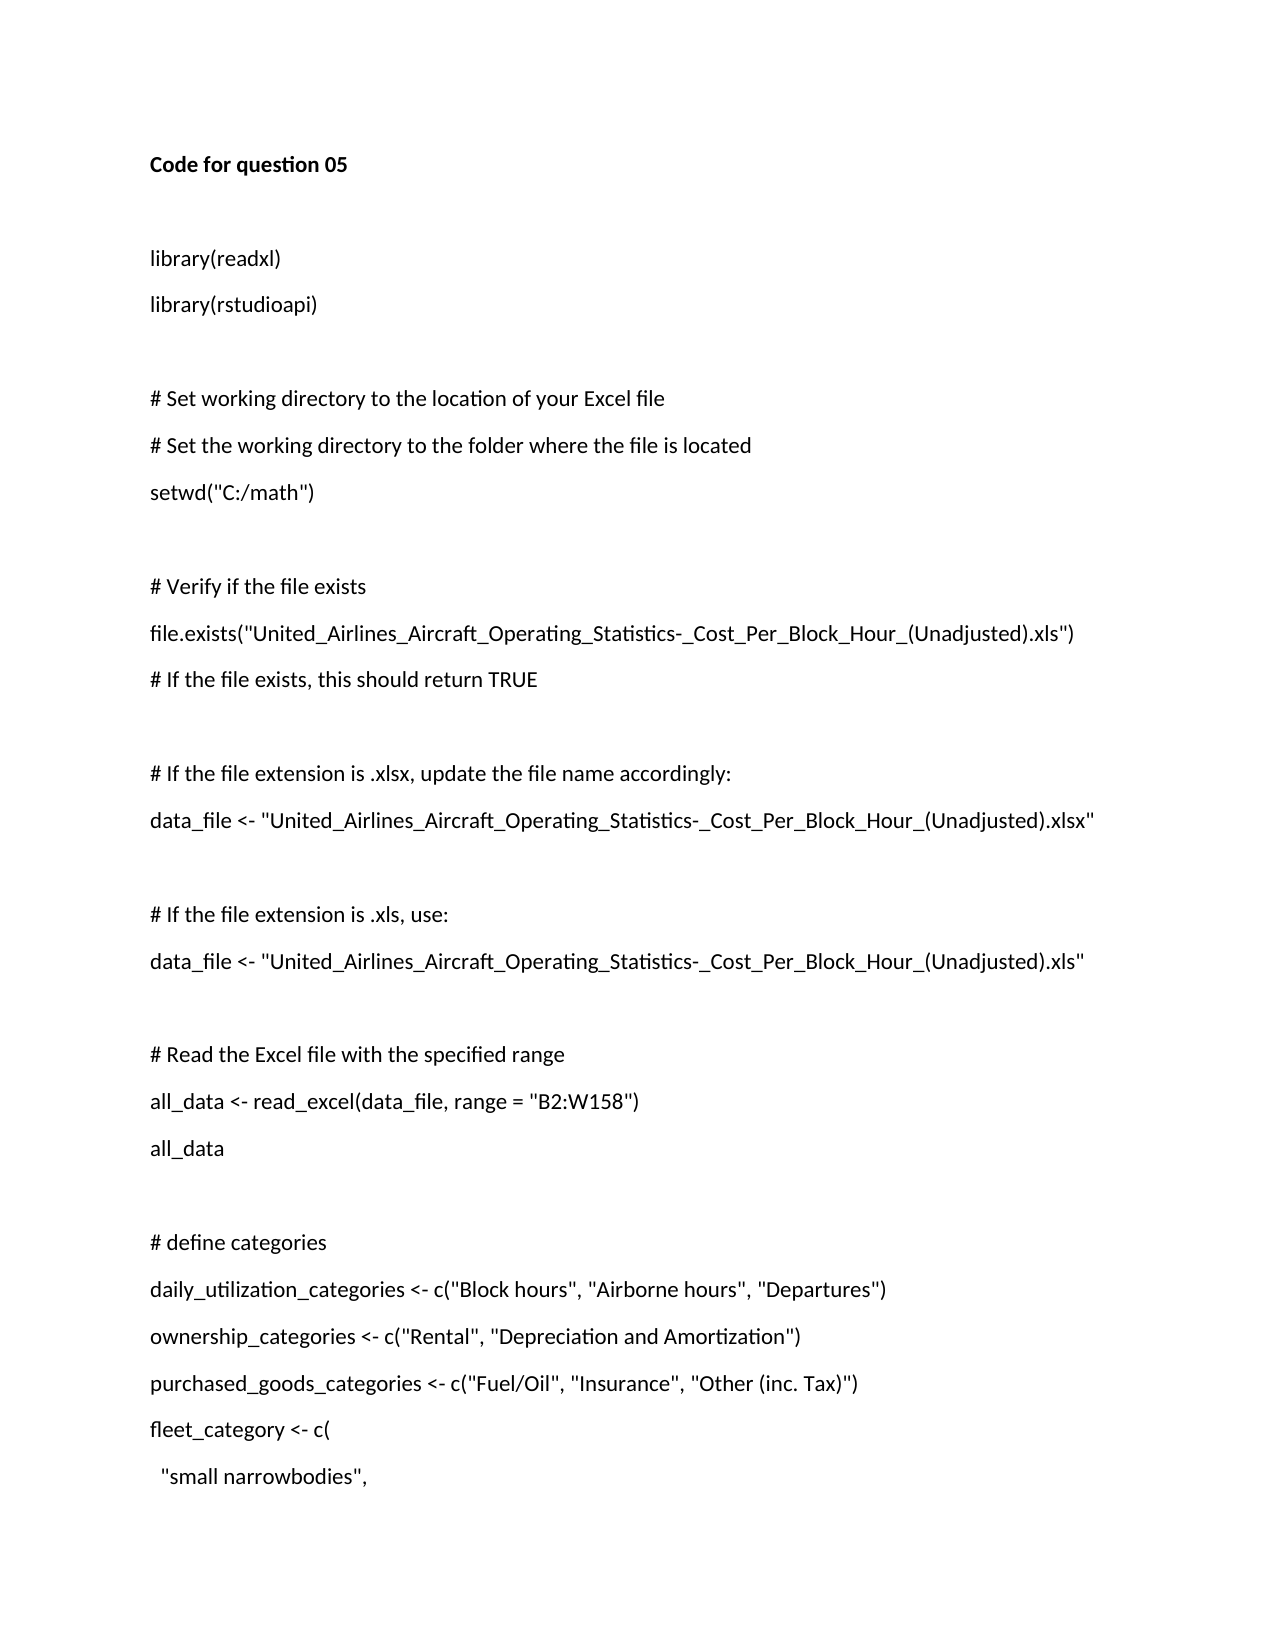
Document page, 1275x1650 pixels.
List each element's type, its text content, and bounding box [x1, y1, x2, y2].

text fleet_category <- c( [150, 1416, 1125, 1444]
text # Read the Excel file with the specified range [150, 1041, 1125, 1069]
text # If the file exists, this should return TRUE [150, 666, 1125, 694]
text ownership_categories <- c("Rental", "Depreciation and Amortization") [150, 1322, 1125, 1350]
text setwd("C:/math") [150, 478, 1125, 506]
text all_data <- read_excel(data_file, range = "B2:W158") [150, 1087, 1125, 1116]
text # If the file extension is .xls, use: [150, 900, 1125, 928]
text data_file <- "United_Airlines_Aircraft_Operating_Statistics-_Cost_Per_Block_Hour_(Unadjusted).xls" [150, 947, 1125, 975]
text file.exists("United_Airlines_Aircraft_Operating_Statistics-_Cost_Per_Block_Hour_(Unadjusted).xls") [150, 619, 1125, 647]
text # define categories [150, 1228, 1125, 1256]
text daily_utilization_categories <- c("Block hours", "Airborne hours", "Departures") [150, 1275, 1125, 1303]
text # If the file extension is .xlsx, update the file name accordingly: [150, 759, 1125, 787]
text all_data [150, 1134, 1125, 1162]
text # Verify if the file exists [150, 572, 1125, 600]
text data_file <- "United_Airlines_Aircraft_Operating_Statistics-_Cost_Per_Block_Hour_(Unadjusted).xlsx" [150, 806, 1125, 834]
text "small narrowbodies", [150, 1462, 1125, 1491]
text Code for question 05 [150, 150, 1125, 178]
text library(rstudioapi) [150, 291, 1125, 319]
text library(readxl) [150, 244, 1125, 272]
text # Set working directory to the location of your Excel file [150, 384, 1125, 412]
text # Set the working directory to the folder where the file is located [150, 431, 1125, 459]
text purchased_goods_categories <- c("Fuel/Oil", "Insurance", "Other (inc. Tax)") [150, 1369, 1125, 1397]
